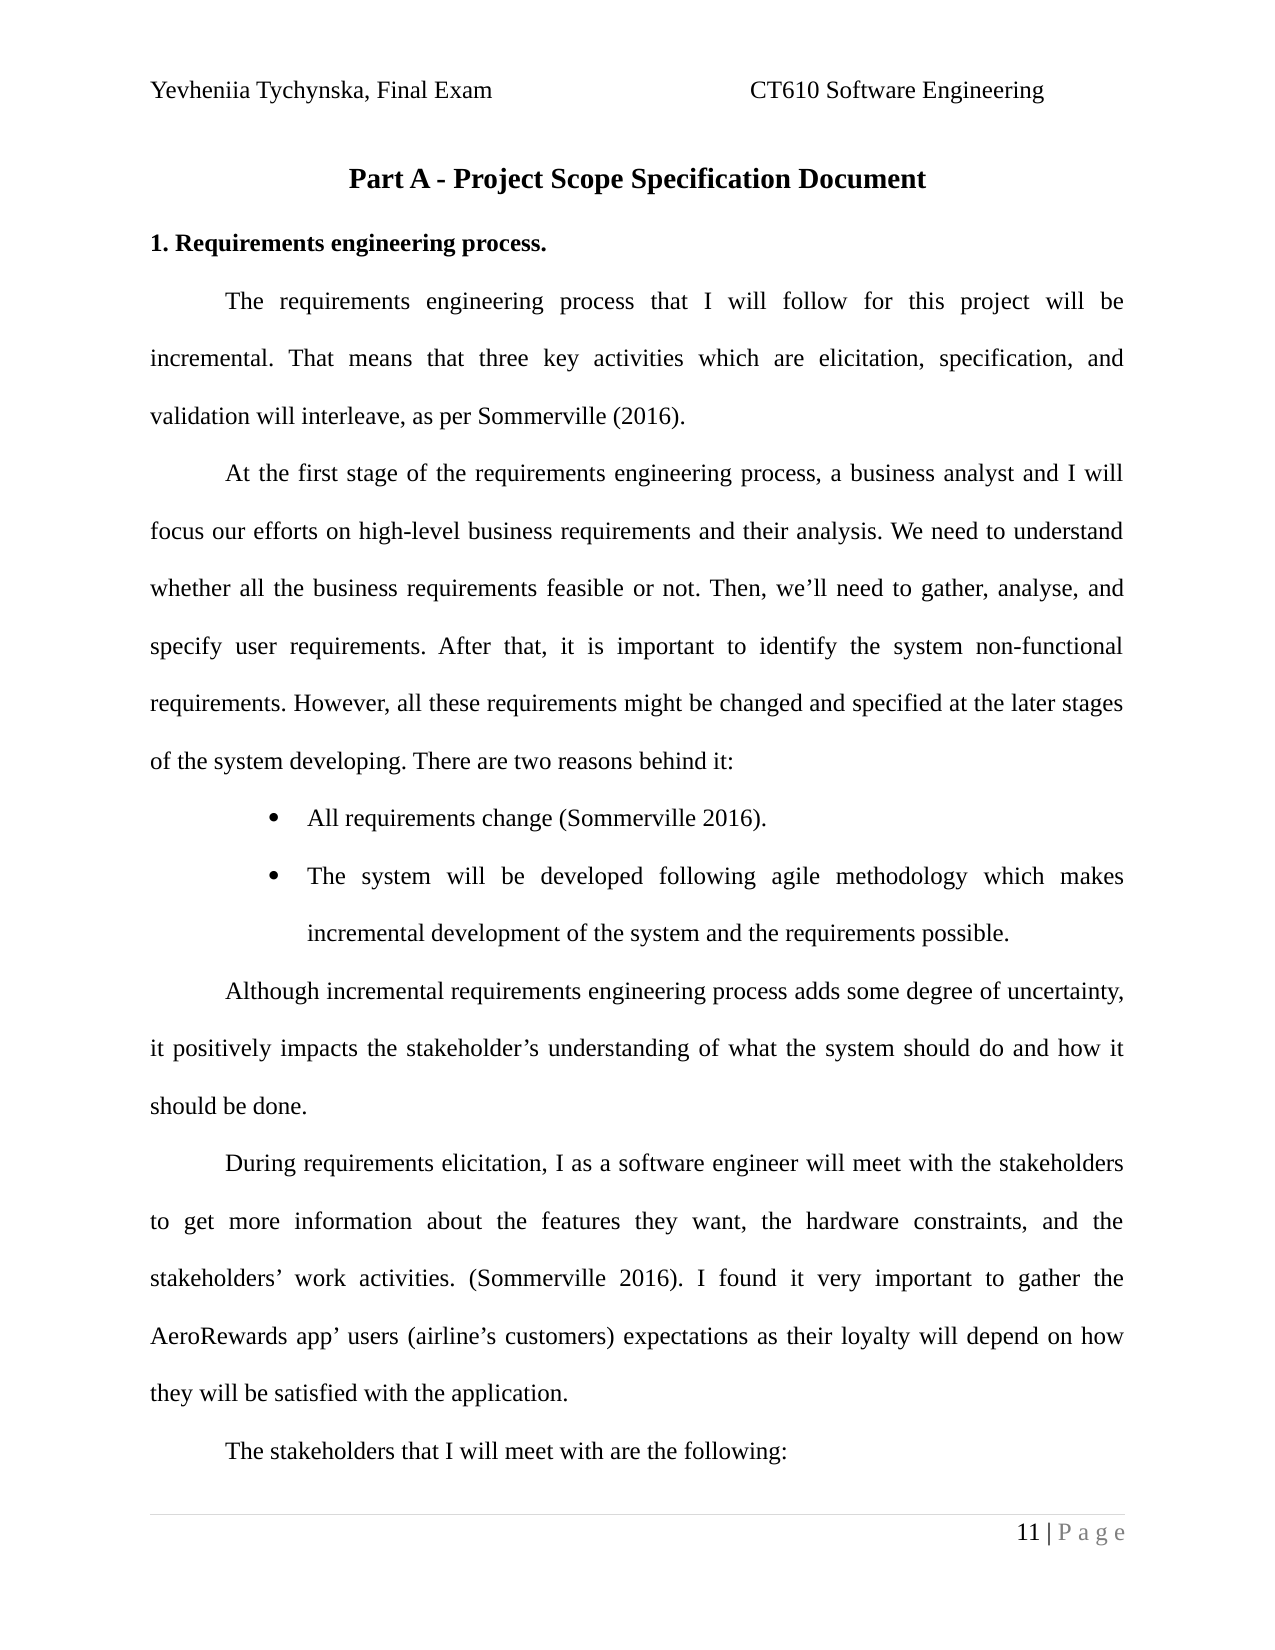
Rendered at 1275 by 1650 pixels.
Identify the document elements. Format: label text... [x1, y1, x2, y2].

text During requirements elicitation, I as a software engineer will meet with the stakeholders to get more information about the features they want, the hardware constraints, and the stakeholders’ work activities. (Sommerville 2016). I found it very important to gather the AeroRewards app’ users (airline’s customers) expectations as their loyalty will depend on how they will be satisfied with the application. [150, 1148, 1125, 1407]
list All requirements change (Sommerville 2016). [269, 803, 1125, 832]
text The stakeholders that I will meet with are the following: [150, 1436, 1125, 1464]
list The system will be developed following agile methodology which makes incremental development of the system and the requirements possible. [269, 861, 1125, 947]
text Although incremental requirements engineering process adds some degree of uncertainty, it positively impacts the stakeholder’s understanding of what the system should do and how it should be done. [150, 976, 1125, 1119]
subtitle 1. Requirements engineering process. [150, 228, 1125, 257]
text The requirements engineering process that I will follow for this project will be incremental. That means that three key activities which are elicitation, specification, and validation will interleave, as per Sommerville (2016). [150, 286, 1125, 429]
subtitle Part A - Project Scope Specification Document [150, 161, 1125, 195]
text At the first stage of the requirements engineering process, a business analyst and I will focus our efforts on high-level business requirements and their analysis. We need to understand whether all the business requirements feasible or not. Then, we’ll need to gather, analyse, and specify user requirements. After that, it is important to identify the system non-functional requirements. However, all these requirements might be changed and specified at the later stages of the system developing. There are two reasons behind it: [150, 458, 1125, 774]
